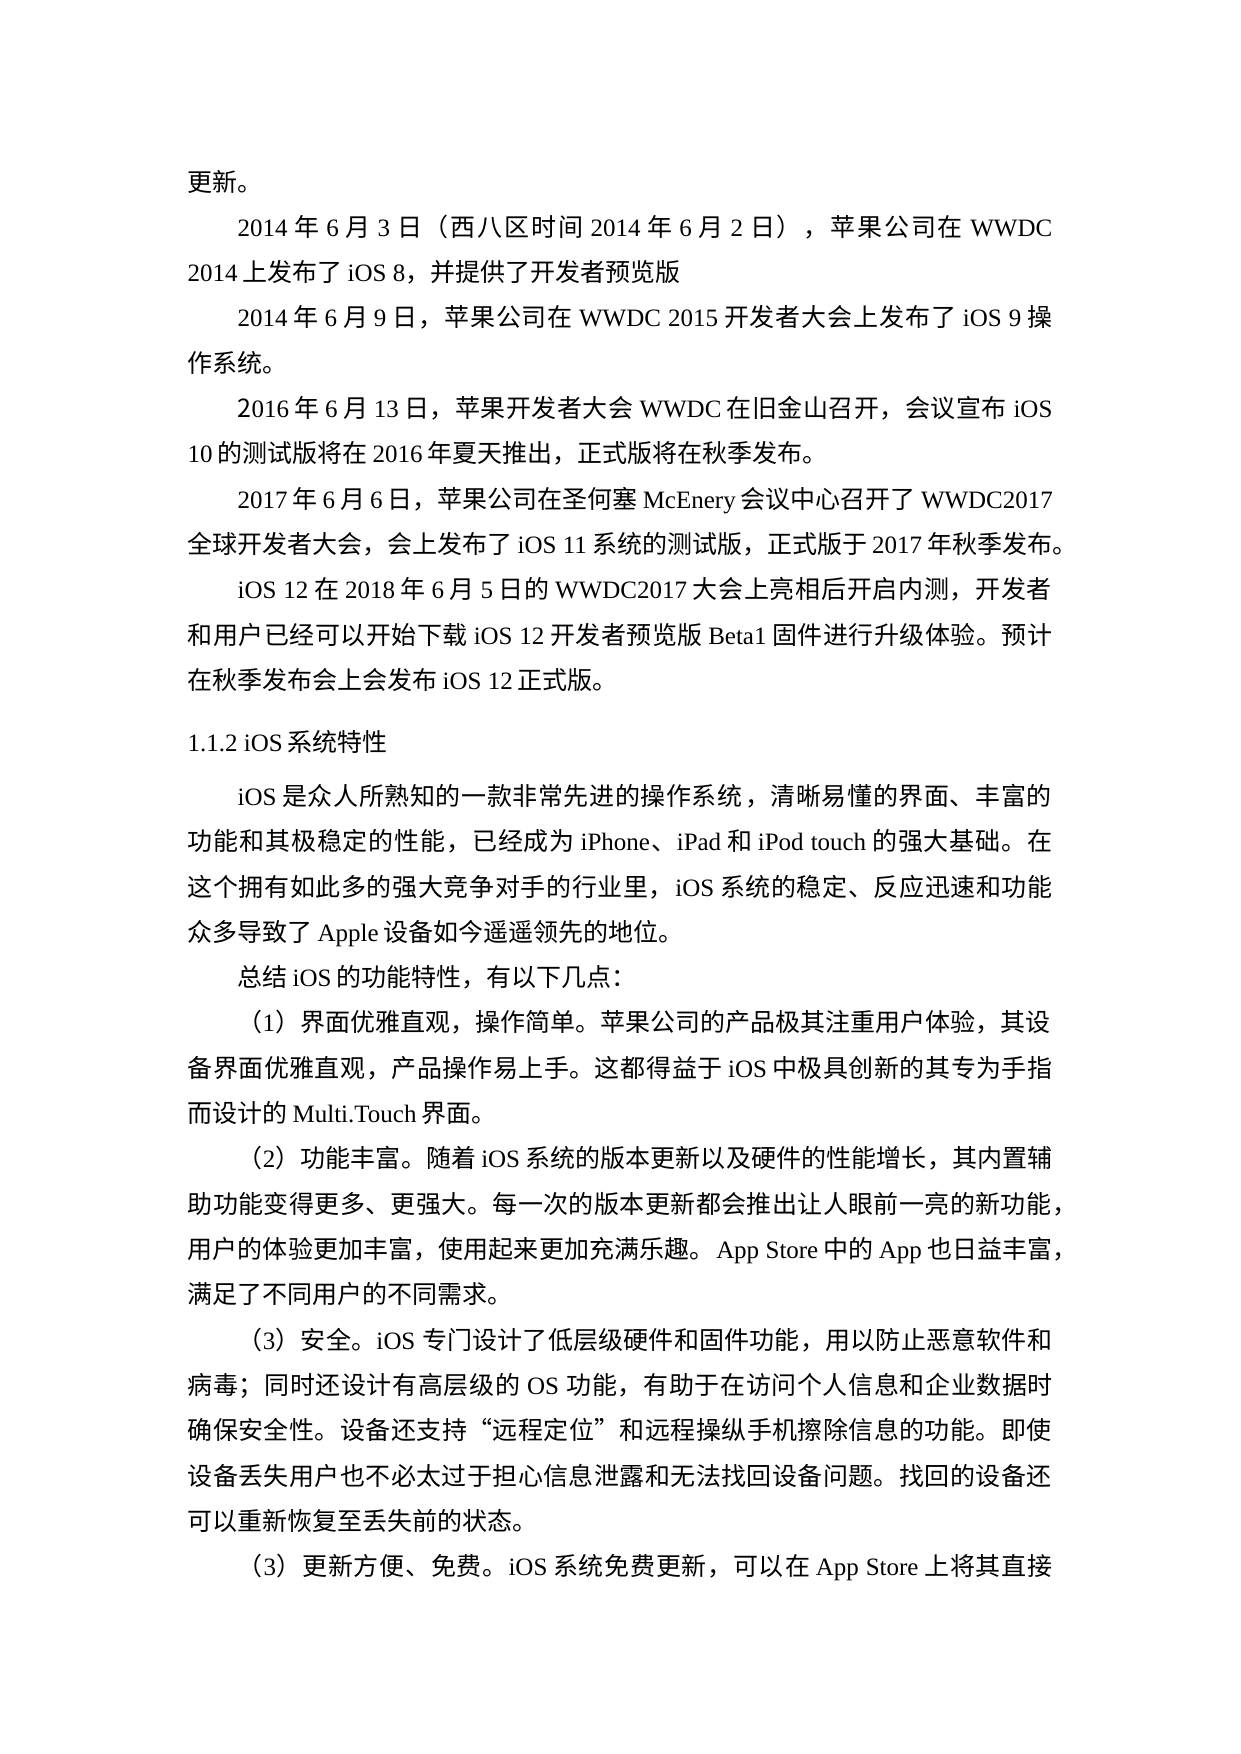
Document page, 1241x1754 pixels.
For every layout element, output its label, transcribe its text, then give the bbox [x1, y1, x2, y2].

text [187, 162, 1053, 198]
text 2014年6月3日（西八区时间2014年6月2日），苹果公司在WWDC 2014上发布了iOS 8，并提供了开发者预览版 [187, 207, 1053, 289]
text 总结iOS的功能特性，有以下几点： [187, 958, 1053, 994]
text 2017年6月6日，苹果公司在圣何塞McEnery会议中心召开了WWDC2017全球开发者大会，会上发布了iOS 11系统的测试版，正式版于2017年秋季发布。 [187, 479, 1053, 561]
subtitle 1.1.2 iOS系统特性 [187, 722, 1053, 758]
text 2016年6月13日，苹果开发者大会WWDC在旧金山召开，会议宣布iOS 10的测试版将在2016年夏天推出，正式版将在秋季发布。 [187, 388, 1053, 470]
text 2014年6月9日，苹果公司在WWDC 2015开发者大会上发布了iOS 9操作系统。 [187, 298, 1053, 379]
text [187, 1547, 1053, 1583]
text （1）界面优雅直观，操作简单。苹果公司的产品极其注重用户体验，其设备界面优雅直观，产品操作易上手。这都得益于iOS中极具创新的其专为手指而设计的Multi.Touch界面。 [187, 1003, 1053, 1130]
text iOS是众人所熟知的一款非常先进的操作系统，清晰易懂的界面、丰富的功能和其极稳定的性能，已经成为iPhone、iPad和iPod touch的强大基础。在这个拥有如此多的强大竞争对手的行业里，iOS系统的稳定、反应迅速和功能众多导致了Apple设备如今遥遥领先的地位。 [187, 776, 1053, 948]
text （2）功能丰富。随着iOS系统的版本更新以及硬件的性能增长，其内置辅助功能变得更多、更强大。每一次的版本更新都会推出让人眼前一亮的新功能，用户的体验更加丰富，使用起来更加充满乐趣。App Store中的App也日益丰富，满足了不同用户的不同需求。 [187, 1139, 1053, 1311]
text （3）安全。iOS 专门设计了低层级硬件和固件功能，用以防止恶意软件和病毒；同时还设计有高层级的 OS 功能，有助于在访问个人信息和企业数据时确保安全性。设备还支持“远程定位”和远程操纵手机擦除信息的功能。即使设备丢失用户也不必太过于担心信息泄露和无法找回设备问题。找回的设备还可以重新恢复至丢失前的状态。 [187, 1320, 1053, 1538]
text iOS 12在2018年6月5日的WWDC2017大会上亮相后开启内测，开发者和用户已经可以开始下载iOS 12开发者预览版Beta1固件进行升级体验。预计在秋季发布会上会发布iOS 12正式版。 [187, 570, 1053, 697]
